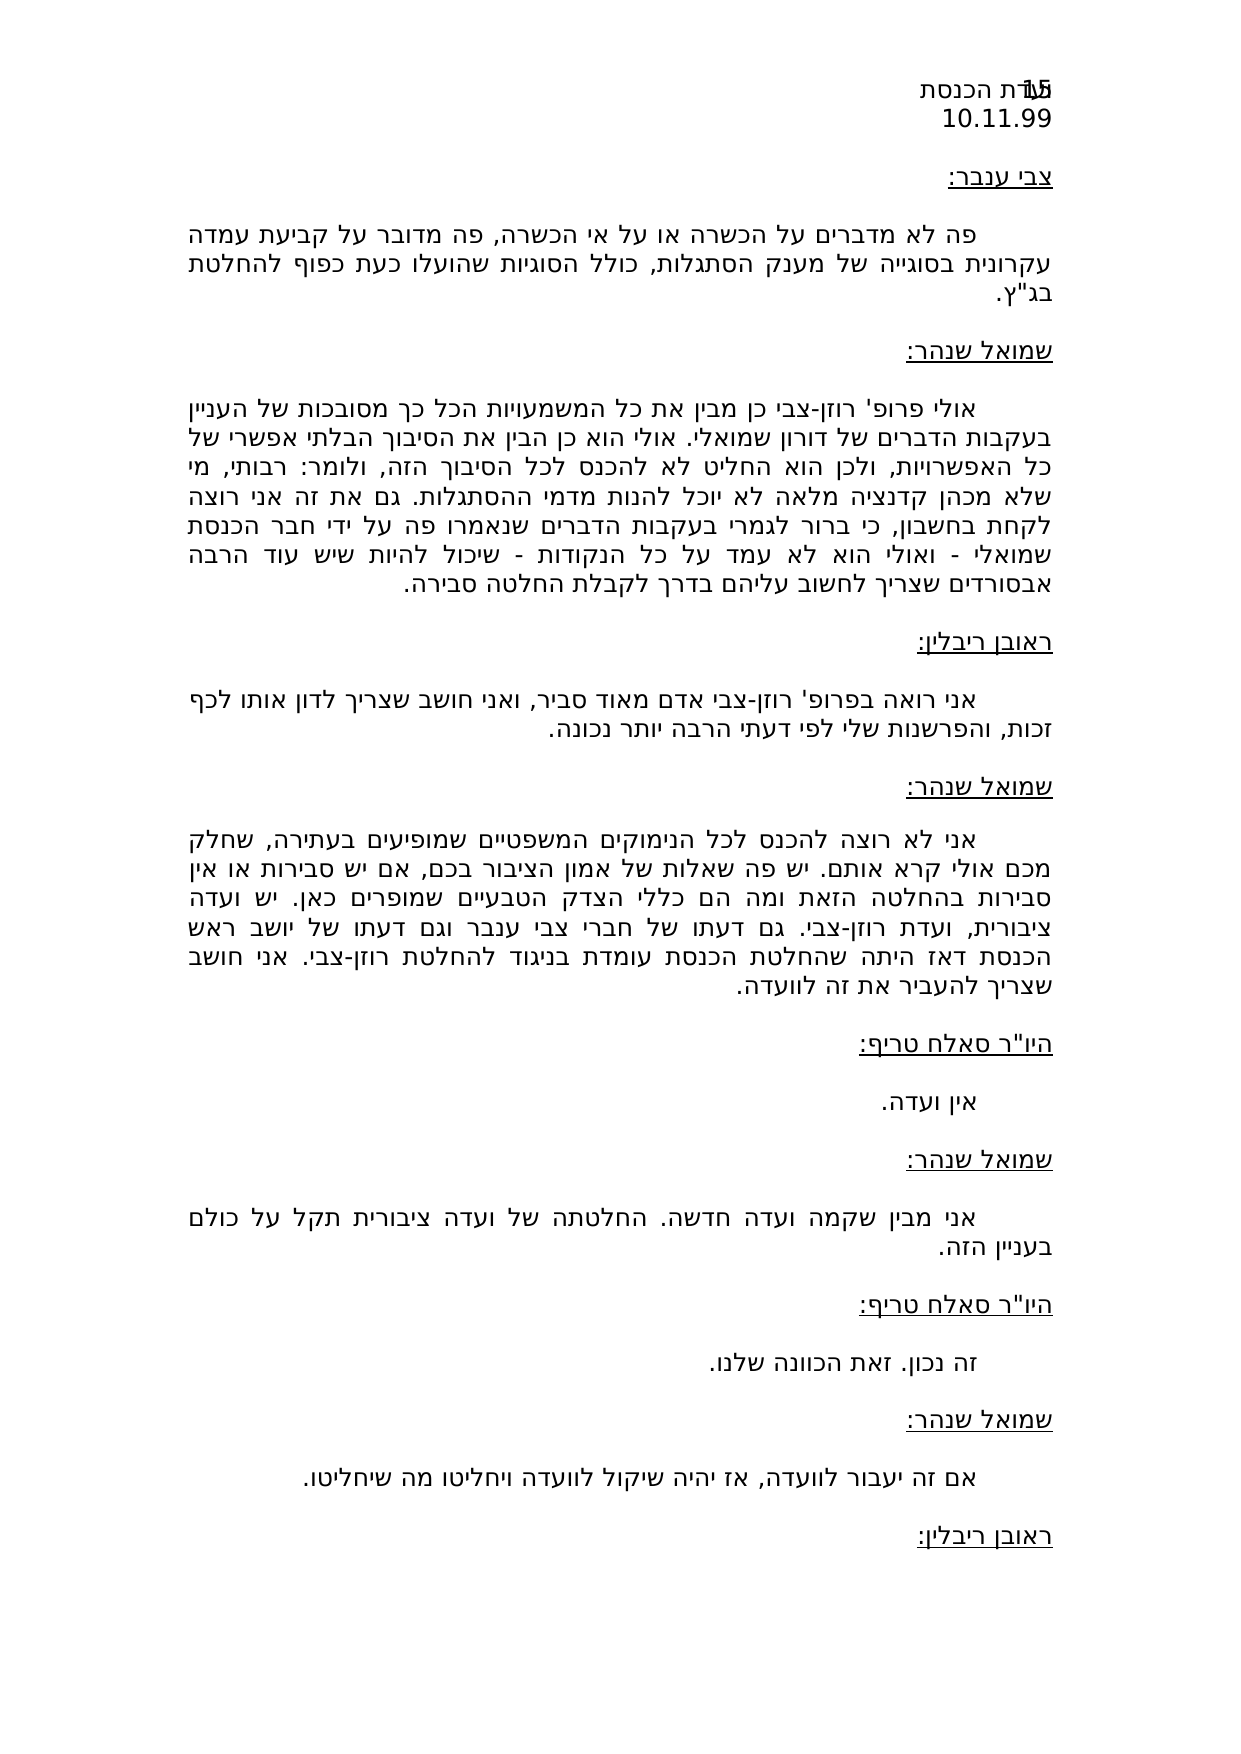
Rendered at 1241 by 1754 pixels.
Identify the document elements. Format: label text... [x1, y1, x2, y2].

text ראובן ריבלין: [187, 627, 1053, 656]
text אני רואה בפרופ' רוזן-צבי אדם מאוד סביר, ואני חושב שצריך לדון אותו לכף זכות, והפרשנות שלי לפי דעתי הרבה יותר נכונה. [187, 685, 1053, 743]
text ראובן ריבלין: [187, 1522, 1053, 1551]
text שמואל שנהר: [187, 1145, 1053, 1174]
text שמואל שנהר: [187, 336, 1053, 365]
text זה נכון. זאת הכוונה שלנו. [187, 1348, 1053, 1377]
text אם זה יעבור לוועדה, אז יהיה שיקול לוועדה ויחליטו מה שיחליטו. [187, 1464, 1053, 1493]
text שמואל שנהר: [187, 772, 1053, 801]
text היו"ר סאלח טריף: [187, 1029, 1053, 1058]
text אני מבין שקמה ועדה חדשה. החלטתה של ועדה ציבורית תקל על כולם בעניין הזה. [187, 1203, 1053, 1261]
text אני לא רוצה להכנס לכל הנימוקים המשפטיים שמופיעים בעתירה, שחלק מכם אולי קרא אותם. יש פה שאלות של אמון הציבור בכם, אם יש סבירות או אין סבירות בהחלטה הזאת ומה הם כללי הצדק הטבעיים שמופרים כאן. יש ועדה ציבורית, ועדת רוזן-צבי. גם דעתו של חברי צבי ענבר וגם דעתו של יושב ראש הכנסת דאז היתה שהחלטת הכנסת עומדת בניגוד להחלטת רוזן-צבי. אני חושב שצריך להעביר את זה לוועדה. [187, 825, 1053, 1000]
text צבי ענבר: [187, 162, 1053, 191]
text שמואל שנהר: [187, 1406, 1053, 1435]
text אין ועדה. [187, 1087, 1053, 1116]
text אולי פרופ' רוזן-צבי כן מבין את כל המשמעויות הכל כך מסובכות של העניין בעקבות הדברים של דורון שמואלי. אולי הוא כן הבין את הסיבוך הבלתי אפשרי של כל האפשרויות, ולכן הוא החליט לא להכנס לכל הסיבוך הזה, ולומר: רבותי, מי שלא מכהן קדנציה מלאה לא יוכל להנות מדמי ההסתגלות. גם את זה אני רוצה לקחת בחשבון, כי ברור לגמרי בעקבות הדברים שנאמרו פה על ידי חבר הכנסת שמואלי - ואולי הוא לא עמד על כל הנקודות - שיכול להיות שיש עוד הרבה אבסורדים שצריך לחשוב עליהם בדרך לקבלת החלטה סבירה. [187, 394, 1053, 598]
text היו"ר סאלח טריף: [187, 1290, 1053, 1319]
text פה לא מדברים על הכשרה או על אי הכשרה, פה מדובר על קביעת עמדה עקרונית בסוגייה של מענק הסתגלות, כולל הסוגיות שהועלו כעת כפוף להחלטת בג"ץ. [187, 220, 1053, 307]
